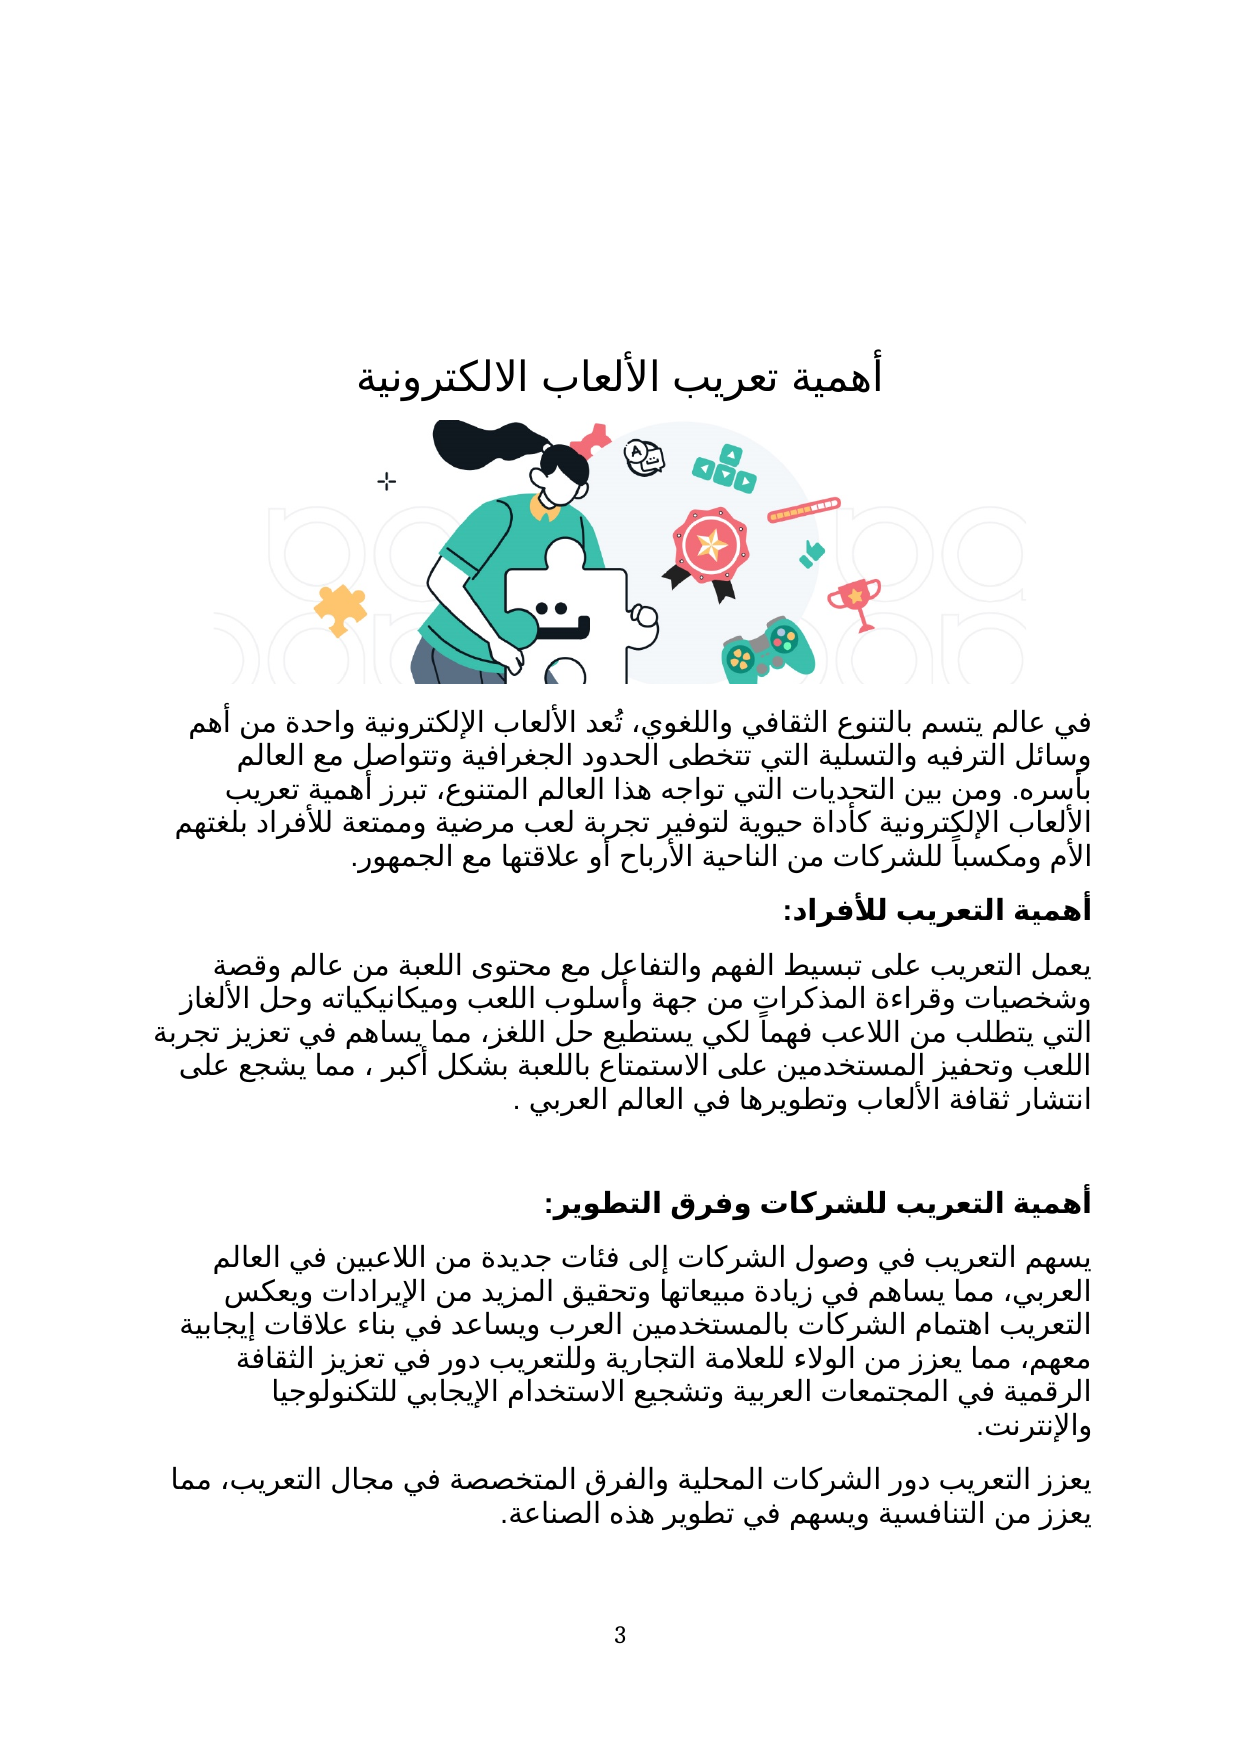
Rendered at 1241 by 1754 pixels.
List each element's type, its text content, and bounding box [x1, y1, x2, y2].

picture [213, 420, 1027, 684]
text أهمية تعريب الألعاب الالكترونية [148, 352, 1092, 400]
text يعزز التعريب دور الشركات المحلية والفرق المتخصصة في مجال التعريب، مما يعزز من التنافسية ويسهم في تطوير هذه الصناعة. [148, 1462, 1092, 1529]
text يعمل التعريب على تبسيط الفهم والتفاعل مع محتوى اللعبة من عالم وقصة وشخصيات وقراءة المذكرات من جهة وأسلوب اللعب وميكانيكياته وحل الألغاز التي يتطلب من اللاعب فهماً لكي يستطيع حل اللغز، مما يساهم في تعزيز تجربة اللعب وتحفيز المستخدمين على الاستمتاع باللعبة بشكل أكبر ، مما يشجع على انتشار ثقافة الألعاب وتطويرها في العالم العربي . [148, 947, 1092, 1115]
text أهمية التعريب للأفراد: [148, 893, 1092, 927]
text يسهم التعريب في وصول الشركات إلى فئات جديدة من اللاعبين في العالم العربي، مما يساهم في زيادة مبيعاتها وتحقيق المزيد من الإيرادات ويعكس التعريب اهتمام الشركات بالمستخدمين العرب ويساعد في بناء علاقات إيجابية معهم، مما يعزز من الولاء للعلامة التجارية وللتعريب دور في تعزيز الثقافة الرقمية في المجتمعات العربية وتشجيع الاستخدام الإيجابي للتكنولوجيا والإنترنت. [148, 1240, 1092, 1441]
text في عالم يتسم بالتنوع الثقافي واللغوي، تُعد الألعاب الإلكترونية واحدة من أهم وسائل الترفيه والتسلية التي تتخطى الحدود الجغرافية وتتواصل مع العالم بأسره. ومن بين التحديات التي تواجه هذا العالم المتنوع، تبرز أهمية تعريب الألعاب الإلكترونية كأداة حيوية لتوفير تجربة لعب مرضية وممتعة للأفراد بلغتهم الأم ومكسباً للشركات من الناحية الأرباح أو علاقتها مع الجمهور. [148, 704, 1092, 872]
text أهمية التعريب للشركات وفرق التطوير: [148, 1186, 1092, 1219]
